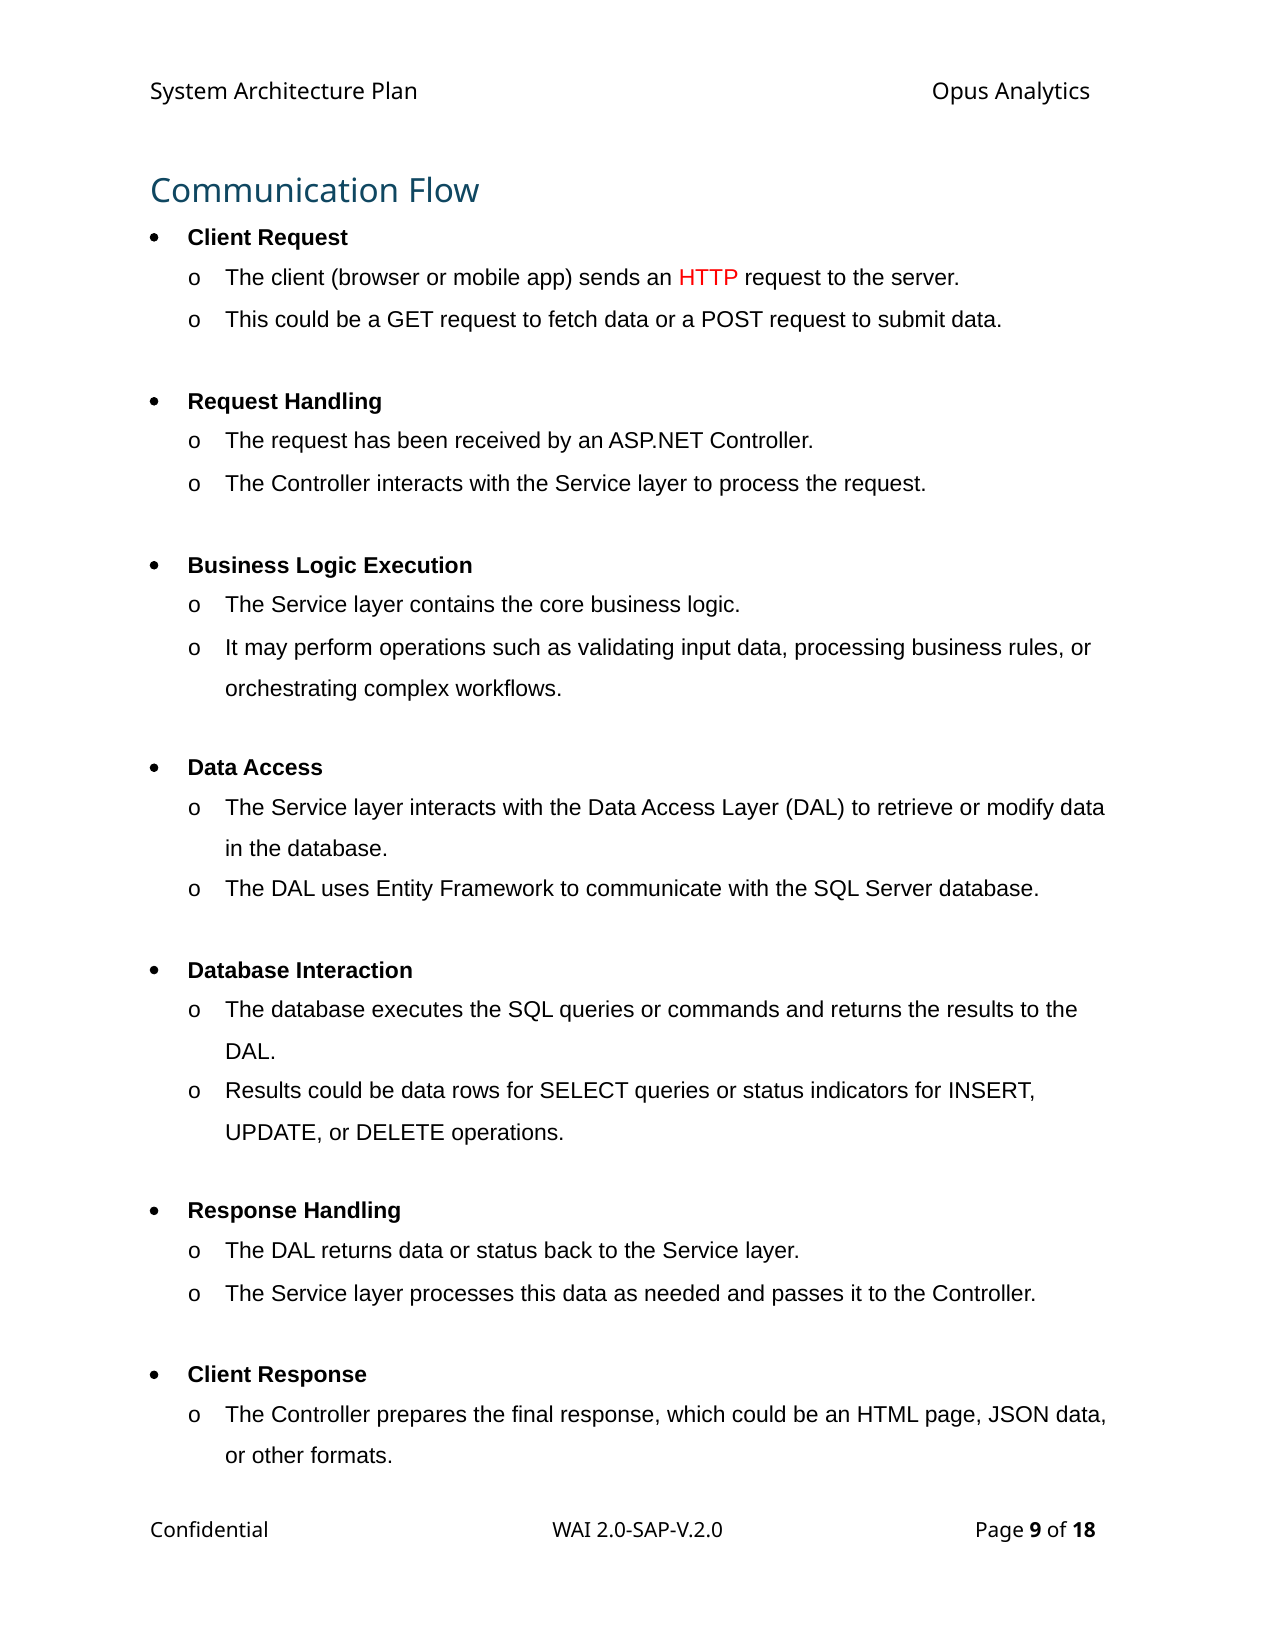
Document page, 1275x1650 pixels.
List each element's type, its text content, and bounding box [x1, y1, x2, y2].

list Client Request [150, 224, 1125, 250]
list Data Access [150, 754, 1125, 781]
list The Service layer interacts with the Data Access Layer (DAL) to retrieve or modify data in the database. [187, 794, 1125, 862]
list The DAL returns data or status back to the Service layer. [187, 1237, 1125, 1265]
list The Service layer contains the core business logic. [187, 591, 1125, 620]
list Response Handling [150, 1197, 1125, 1224]
list Results could be data rows for SELECT queries or status indicators for INSERT, UPDATE, or DELETE operations. [187, 1077, 1125, 1145]
list The client (browser or mobile app) sends an HTTP request to the server. [187, 263, 1125, 292]
list The request has been received by an ASP.NET Controller. [187, 427, 1125, 456]
list Client Response [150, 1361, 1125, 1388]
list The Service layer processes this data as needed and passes it to the Controller. [187, 1279, 1125, 1308]
list Request Handling [150, 388, 1125, 414]
list Database Interaction [150, 957, 1125, 983]
list The Controller interacts with the Service layer to process the request. [187, 470, 1125, 498]
list It may perform operations such as validating input data, processing business rules, or orchestrating complex workflows. [187, 634, 1125, 702]
list This could be a GET request to fetch data or a POST request to submit data. [187, 306, 1125, 334]
list The Controller prepares the final response, which could be an HTML page, JSON data, or other formats. [187, 1401, 1125, 1469]
list The DAL uses Entity Framework to communicate with the SQL Server database. [187, 875, 1125, 903]
list Business Logic Execution [150, 552, 1125, 578]
subtitle Communication Flow [150, 167, 1125, 212]
list The database executes the SQL queries or commands and returns the results to the DAL. [187, 996, 1125, 1064]
